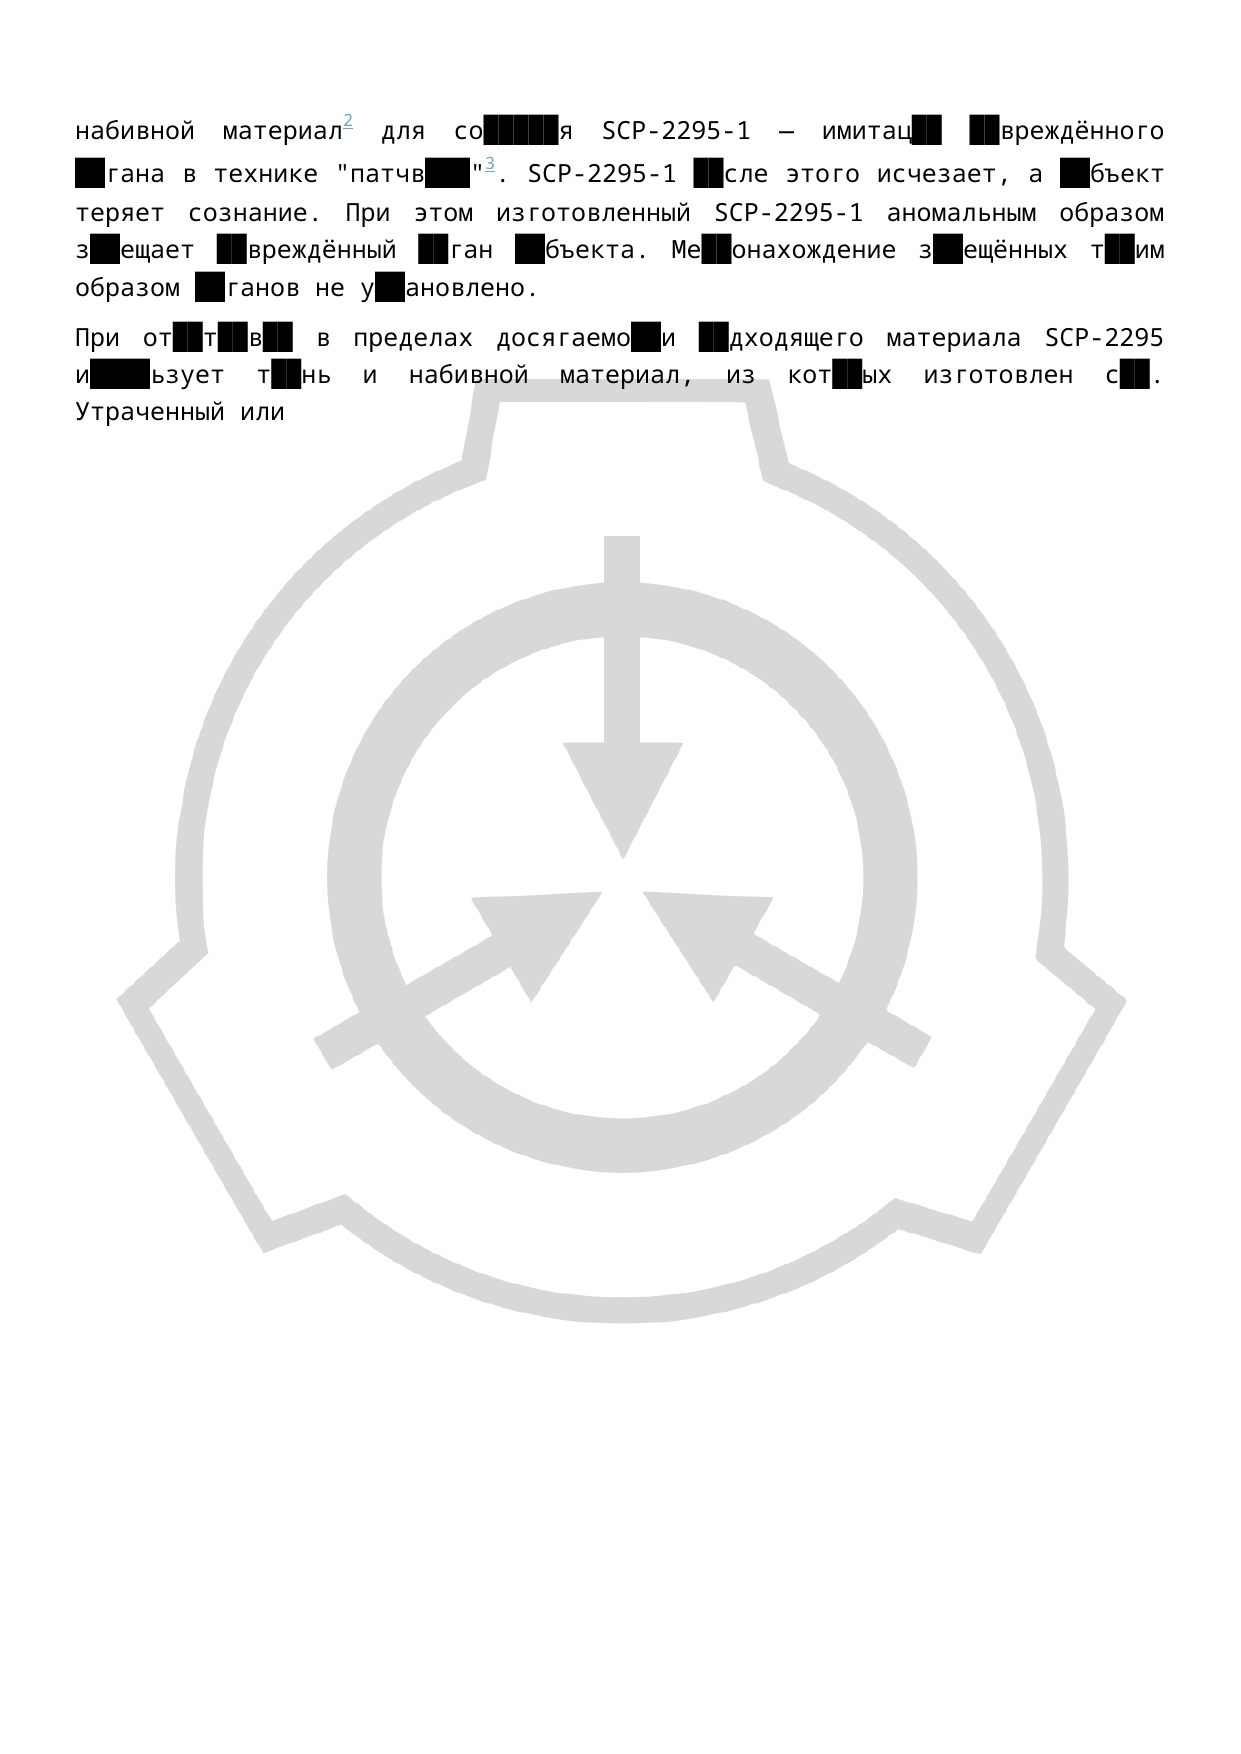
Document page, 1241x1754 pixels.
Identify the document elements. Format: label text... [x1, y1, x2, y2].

text При от██т██в██ в пределах досягаемо██и ██дходящего материала SCP-2295 и████ьзует т██нь и набивной материал, из кот██ых изготовлен с██. Утраченный или [75, 319, 1165, 428]
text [75, 108, 1165, 303]
